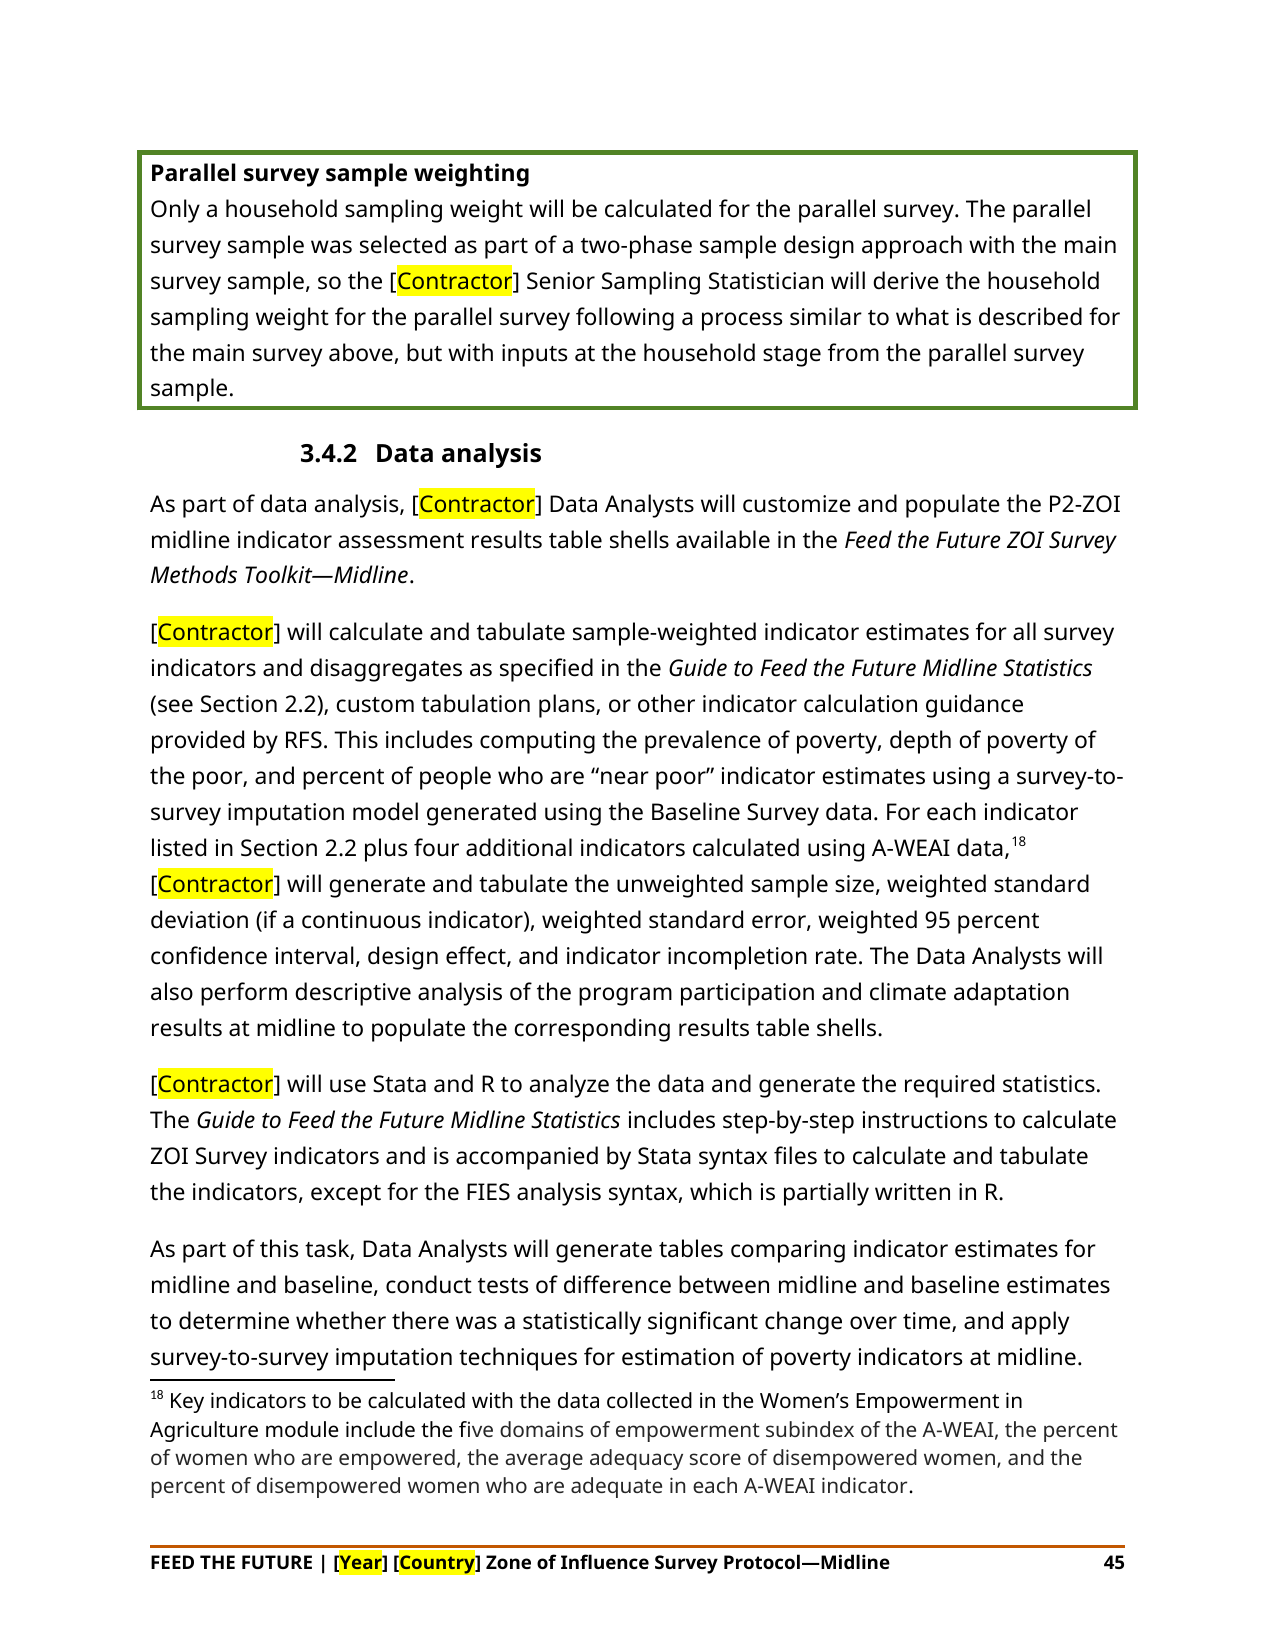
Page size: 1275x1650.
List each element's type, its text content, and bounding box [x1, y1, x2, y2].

text [Contractor] will use Stata and R to analyze the data and generate the required statistics. The Guide to Feed the Future Midline Statistics includes step-by-step instructions to calculate ZOI Survey indicators and is accompanied by Stata syntax files to calculate and tabulate the indicators, except for the FIES analysis syntax, which is partially written in R. [150, 1068, 1125, 1207]
text [Contractor] will calculate and tabulate sample-weighted indicator estimates for all survey indicators and disaggregates as specified in the Guide to Feed the Future Midline Statistics (see Section 2.2), custom tabulation plans, or other indicator calculation guidance provided by RFS. This includes computing the prevalence of poverty, depth of poverty of the poor, and percent of people who are “near poor” indicator estimates using a survey-to-survey imputation model generated using the Baseline Survey data. For each indicator listed in Section 2.2 plus four additional indicators calculated using A-WEAI data, [Contractor] will generate and tabulate the unweighted sample size, weighted standard deviation (if a continuous indicator), weighted standard error, weighted 95 percent confidence interval, design effect, and indicator incompletion rate. The Data Analysts will also perform descriptive analysis of the program participation and climate adaptation results at midline to populate the corresponding results table shells. [150, 616, 1125, 1043]
text As part of this task, Data Analysts will generate tables comparing indicator estimates for midline and baseline, conduct tests of difference between midline and baseline estimates to determine whether there was a statistically significant change over time, and apply survey-to-survey imputation techniques for estimation of poverty indicators at midline. [150, 1233, 1125, 1372]
text Parallel survey sample weighting Only a household sampling weight will be calculated for the parallel survey. The parallel survey sample was selected as part of a two-phase sample design approach with the main survey sample, so the [Contractor] Senior Sampling Statistician will derive the household sampling weight for the parallel survey following a process similar to what is described for the main survey above, but with inputs at the household stage from the parallel survey sample. [142, 155, 1133, 406]
subtitle Data analysis [300, 436, 1125, 470]
text As part of data analysis, [Contractor] Data Analysts will customize and populate the P2-ZOI midline indicator assessment results table shells available in the Feed the Future ZOI Survey Methods Toolkit—Midline. [150, 488, 1125, 591]
